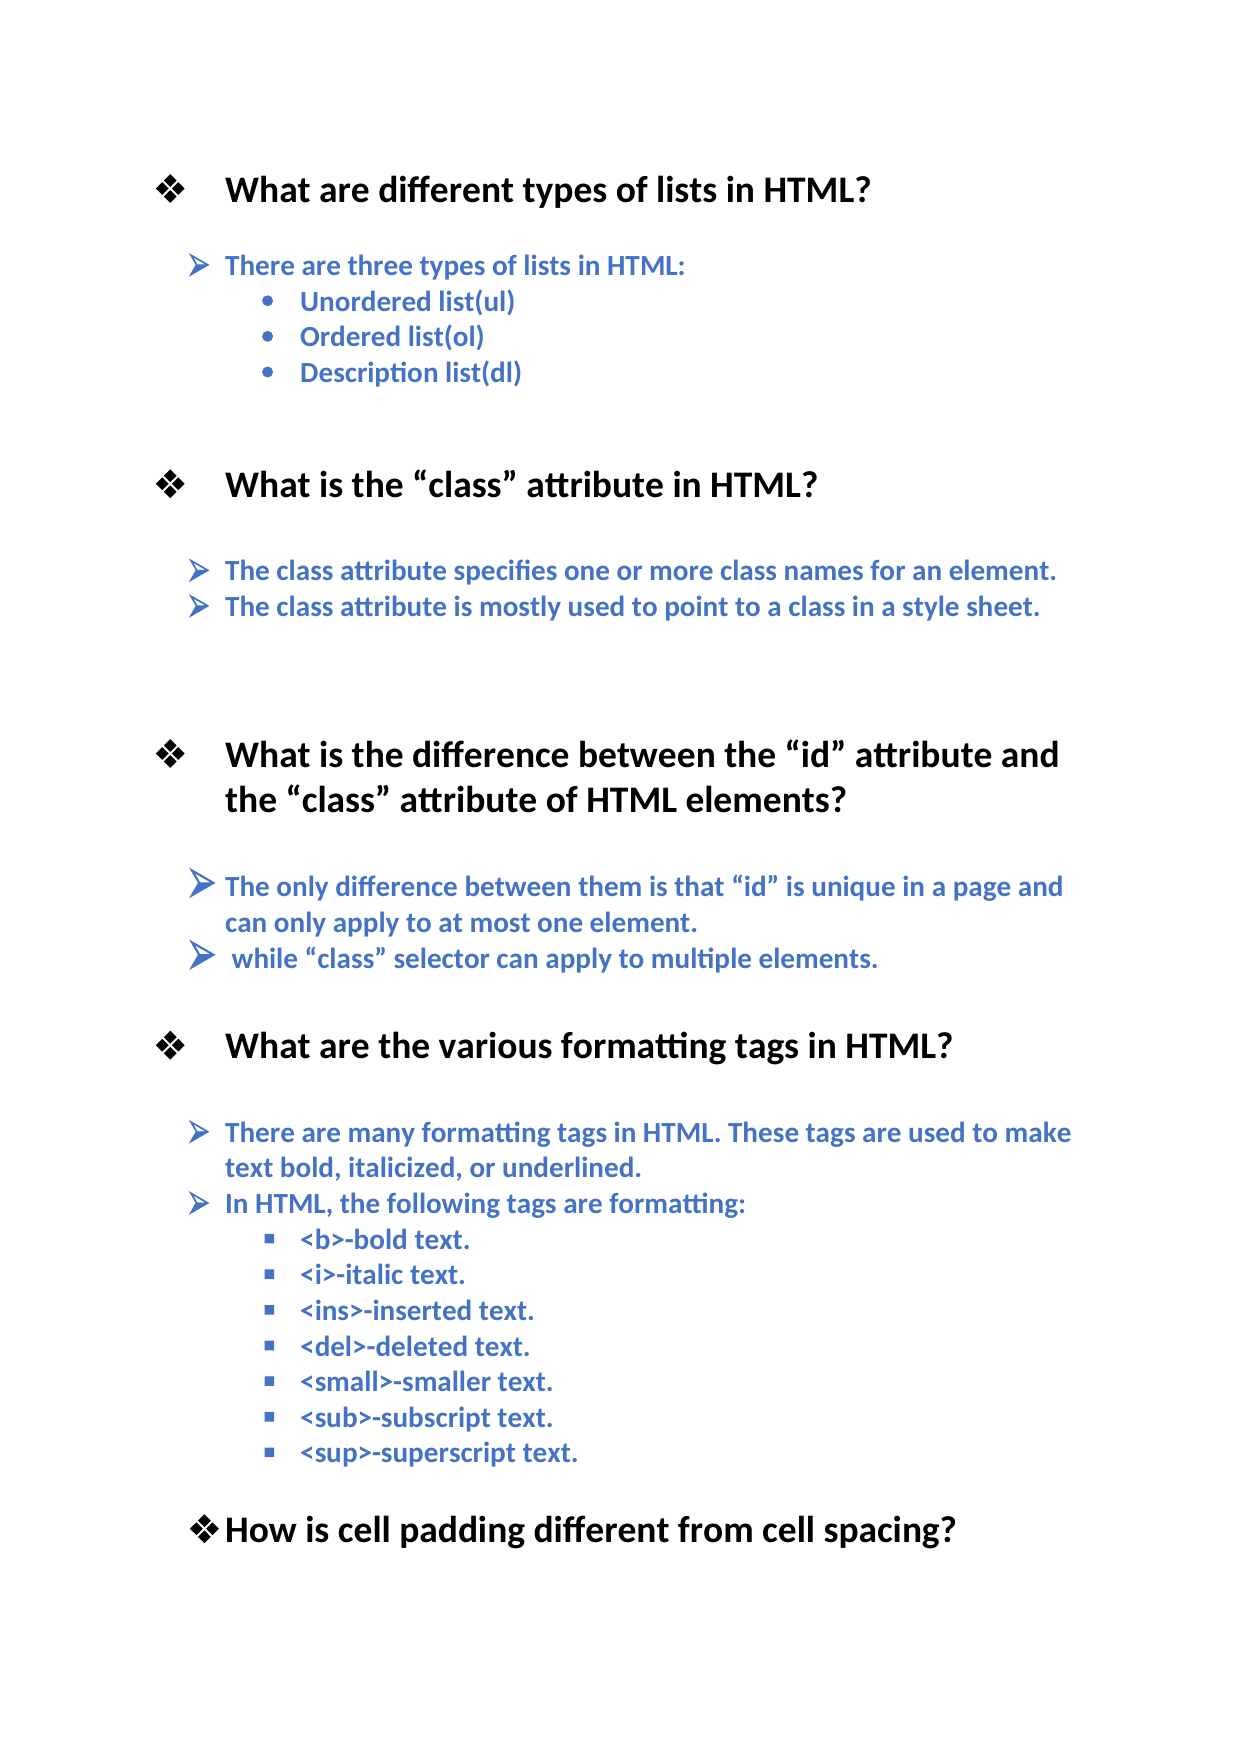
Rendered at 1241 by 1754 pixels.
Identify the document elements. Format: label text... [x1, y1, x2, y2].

list How is cell padding different from cell spacing? [187, 1506, 1090, 1552]
list Unordered list(ul) [262, 283, 1090, 318]
list <del>-deleted text. [262, 1328, 1090, 1363]
list What is the difference between the “id” attribute and the “class” attribute of HTML elements? [187, 731, 1090, 822]
list <i>-italic text. [262, 1256, 1090, 1292]
list In HTML, the following tags are formatting: [187, 1185, 1090, 1221]
list Ordered list(ol) [262, 318, 1090, 354]
list There are many formatting tags in HTML. These tags are used to make text bold, italicized, or underlined. [187, 1114, 1090, 1185]
list while “class” selector can apply to multiple elements. [187, 940, 1090, 976]
list The class attribute specifies one or more class names for an element. [187, 552, 1090, 588]
list The class attribute is mostly used to point to a class in a style sheet. [187, 588, 1090, 624]
list The only difference between them is that “id” is unique in a page and can only apply to at most one element. [187, 868, 1090, 940]
list What is the “class” attribute in HTML? [187, 461, 1090, 507]
list What are different types of lists in HTML? [187, 166, 1090, 211]
list <sub>-subscript text. [262, 1399, 1090, 1434]
list There are three types of lists in HTML: [187, 247, 1090, 283]
list <b>-bold text. [262, 1221, 1090, 1256]
list Description list(dl) [262, 354, 1090, 389]
list What are the various formatting tags in HTML? [187, 1022, 1090, 1068]
list <sup>-superscript text. [262, 1434, 1090, 1470]
list <small>-smaller text. [262, 1363, 1090, 1399]
list <ins>-inserted text. [262, 1292, 1090, 1328]
